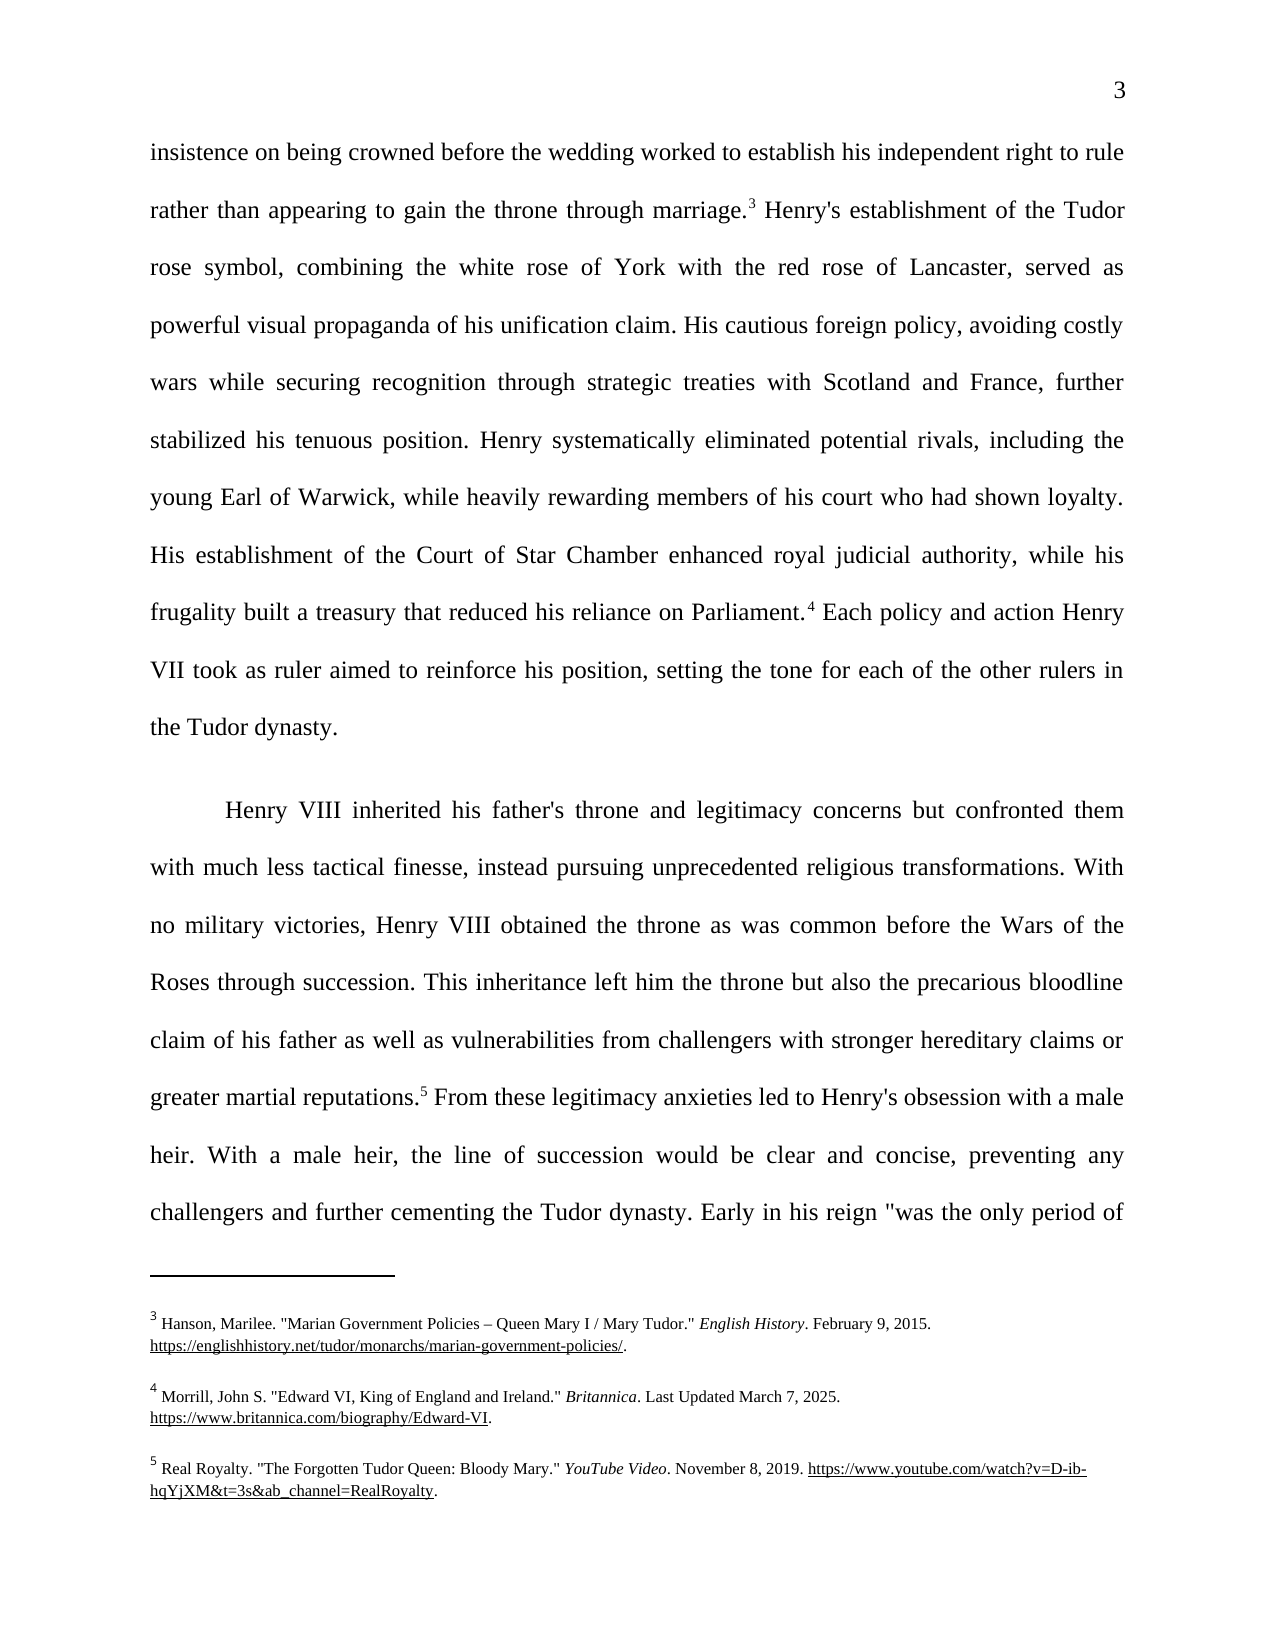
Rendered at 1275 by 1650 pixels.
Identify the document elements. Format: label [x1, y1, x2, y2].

text [150, 137, 1125, 741]
text [150, 795, 1125, 1226]
